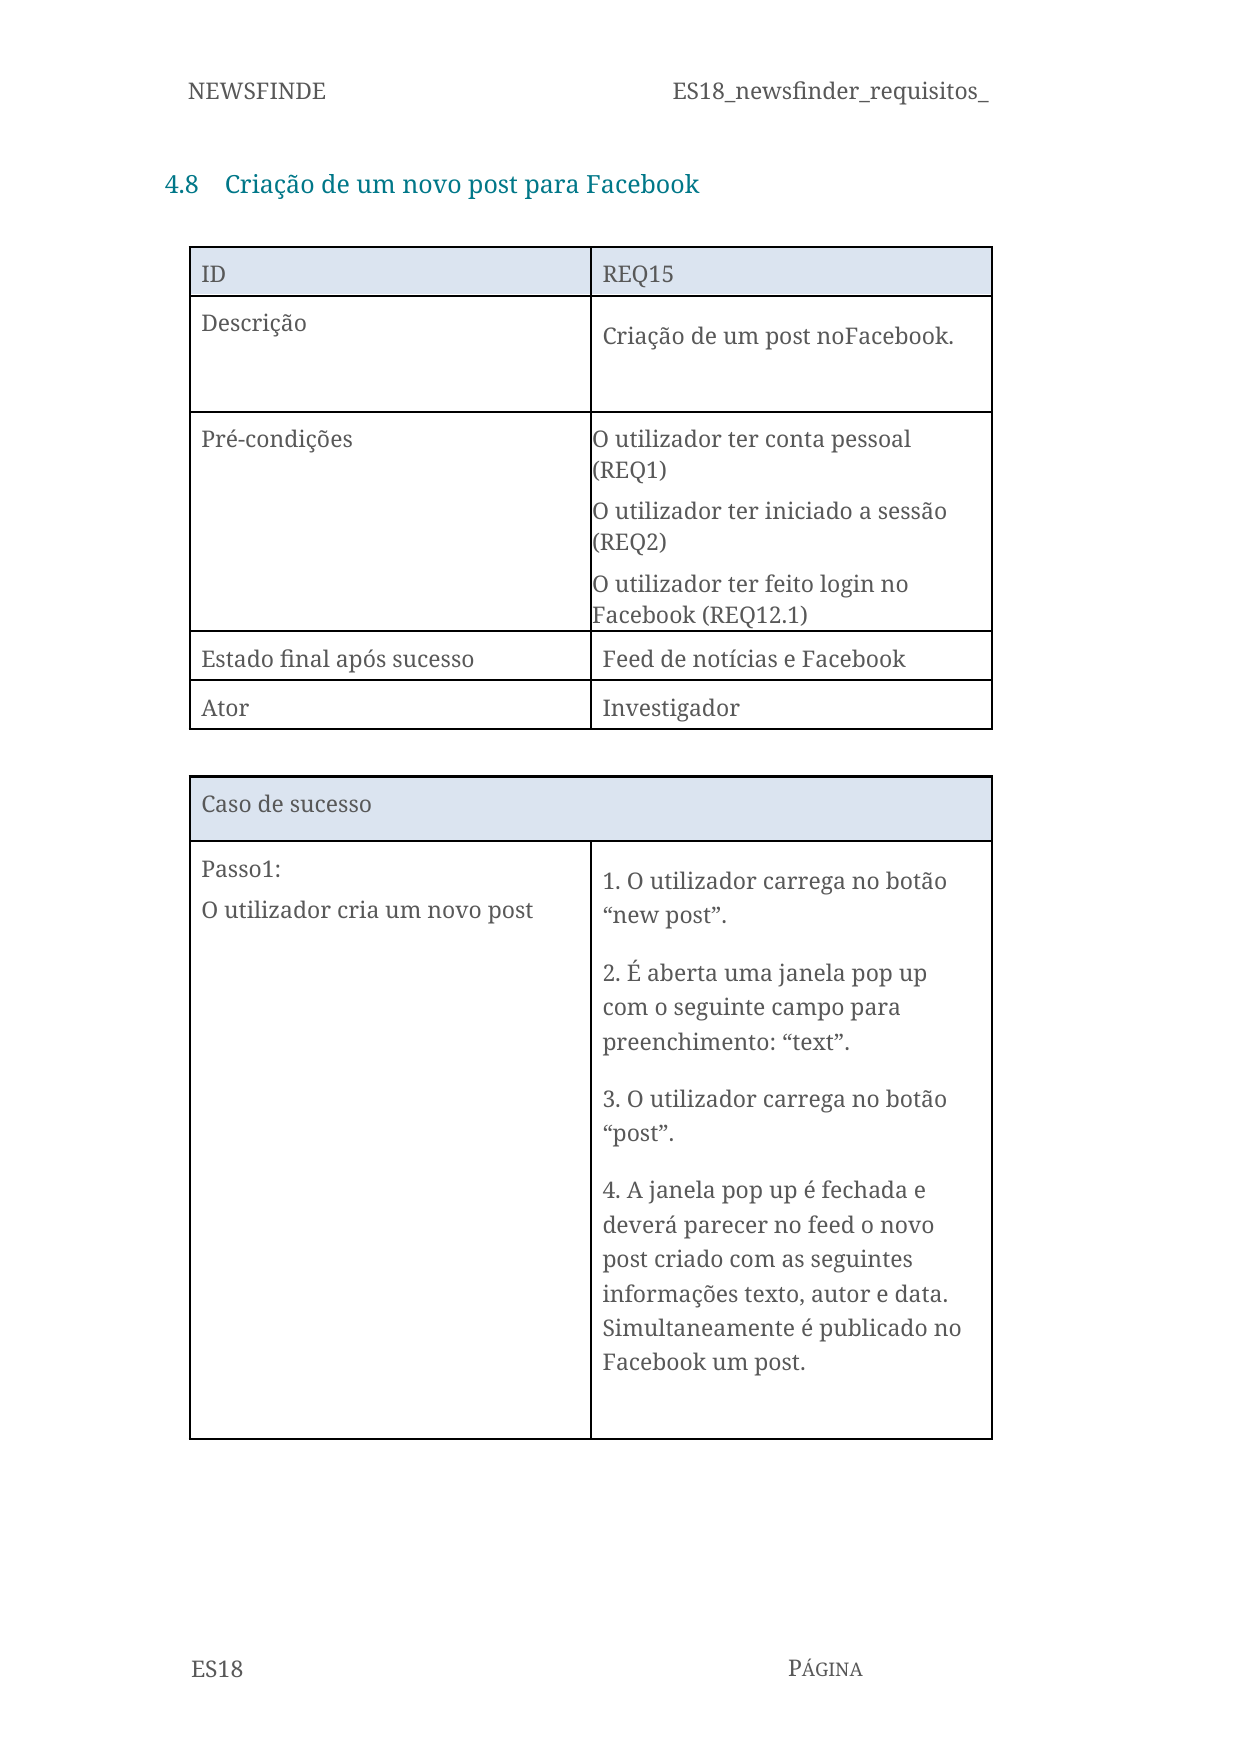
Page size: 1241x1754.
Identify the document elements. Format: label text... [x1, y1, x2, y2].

table_cell Passo1: O utilizador cria um novo post [191, 842, 590, 1437]
table_cell Descrição [191, 297, 590, 411]
table_cell Estado final após sucesso [191, 632, 590, 679]
table_cell Criação de um post noFacebook. [592, 297, 991, 411]
table_header Caso de sucesso [191, 778, 991, 840]
subtitle Criação de um novo post para Facebook [164, 167, 1071, 201]
table_cell Investigador [592, 681, 991, 728]
table_cell 1. O utilizador carrega no botão “new post”. 2. É aberta uma janela pop up com o seguinte campo para preenchimento: “text”. 3. O utilizador carrega no botão “post”. 4. A janela pop up é fechada e deverá parecer no feed o novo post criado com as seguintes informações texto, autor e data. Simultaneamente é publicado no Facebook um post. [592, 842, 991, 1437]
table_cell Pré-condições [191, 413, 590, 630]
table_cell Ator [191, 681, 590, 728]
table_cell Feed de notícias e Facebook [592, 632, 991, 679]
table_header REQ15 [592, 248, 991, 294]
table_header ID [191, 248, 590, 294]
table_cell O utilizador ter conta pessoal (REQ1) O utilizador ter iniciado a sessão (REQ2) O utilizador ter feito login no Facebook (REQ12.1) [592, 413, 991, 630]
